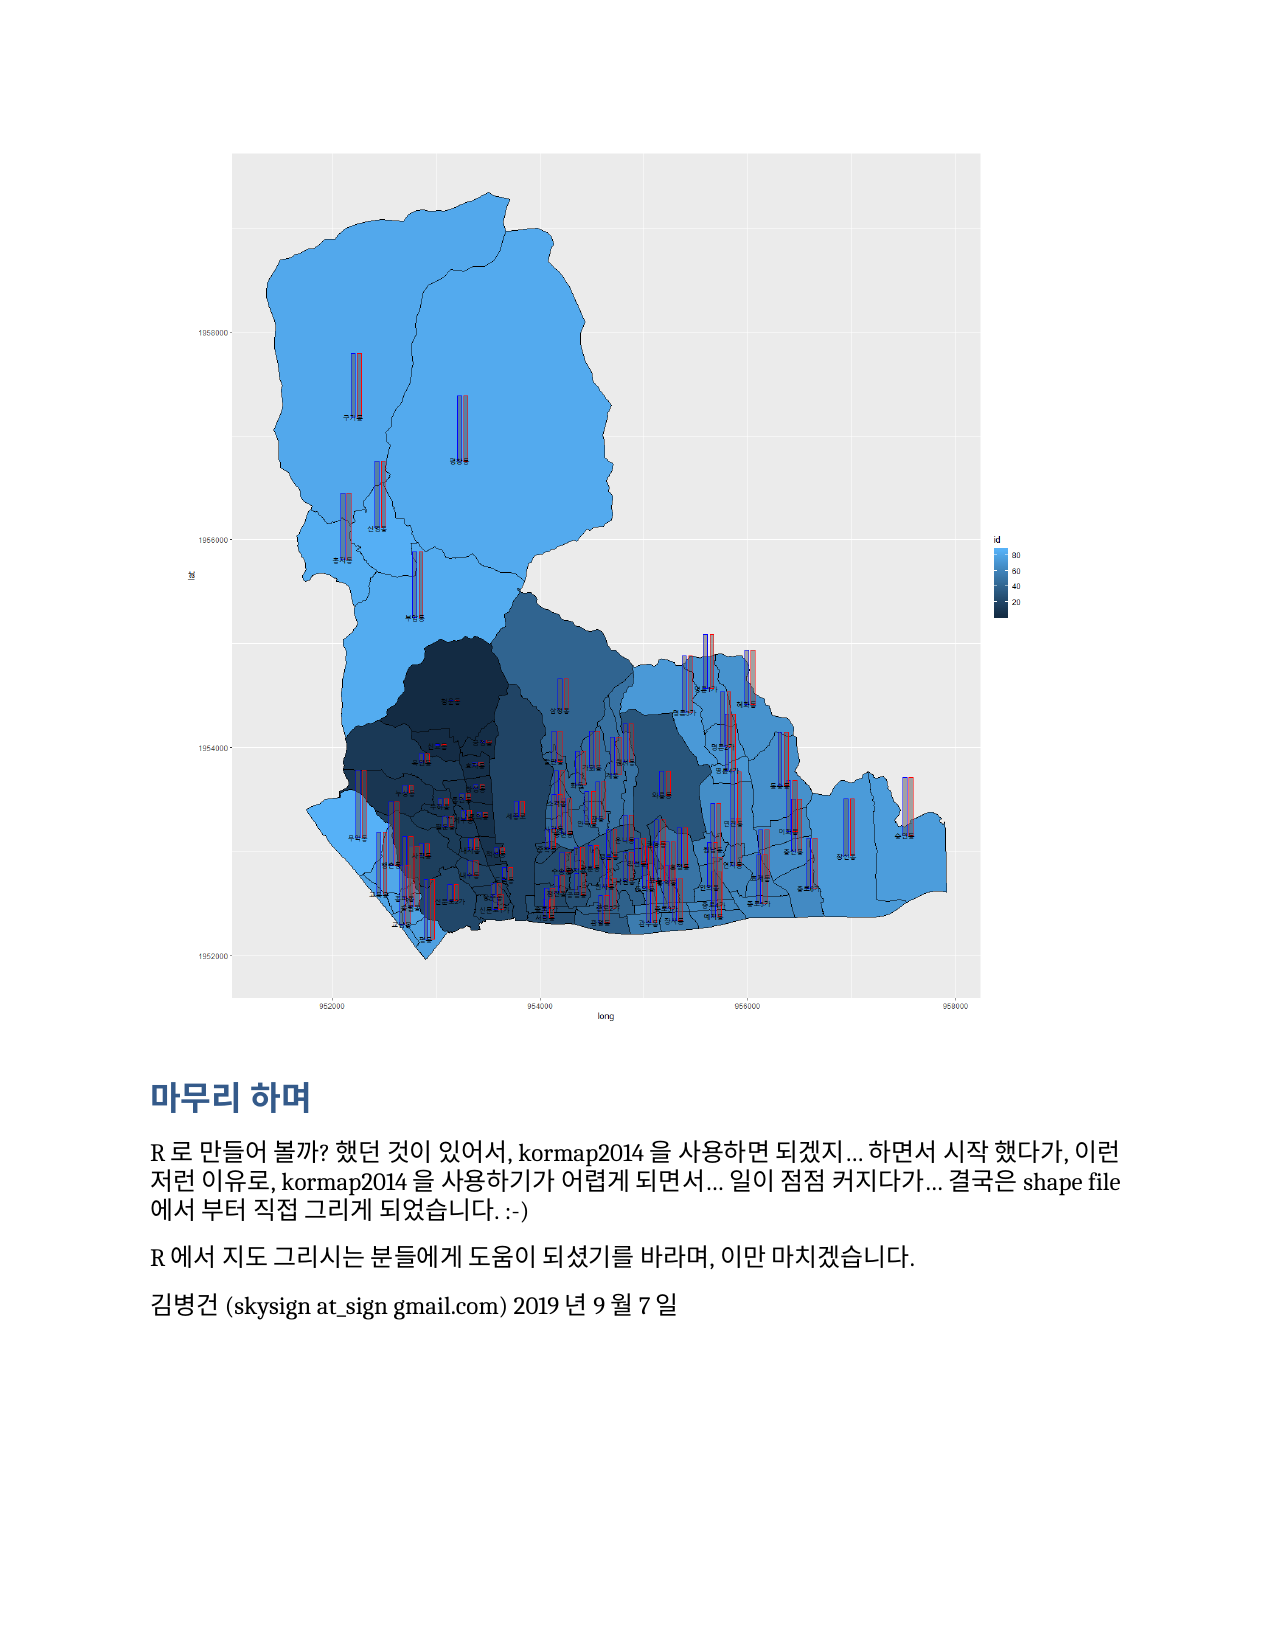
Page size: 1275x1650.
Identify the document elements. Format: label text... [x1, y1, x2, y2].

text R에서 지도 그리시는 분들에게 도움이 되셨기를 바라며, 이만 마치겠습니다. [150, 1244, 1125, 1273]
text R로 만들어 볼까? 했던 것이 있어서, kormap2014을 사용하면 되겠지… 하면서 시작 했다가, 이런저런 이유로, kormap2014을 사용하기가 어렵게 되면서… 일이 점점 커지다가… 결국은 shape file에서 부터 직접 그리게 되었습니다. :-) [150, 1139, 1125, 1225]
picture [168, 150, 1044, 1025]
text 김병건 (skysign at_sign gmail.com) 2019년 9월 7일 [150, 1292, 1125, 1320]
subtitle 마무리 하며 [150, 1075, 1125, 1120]
